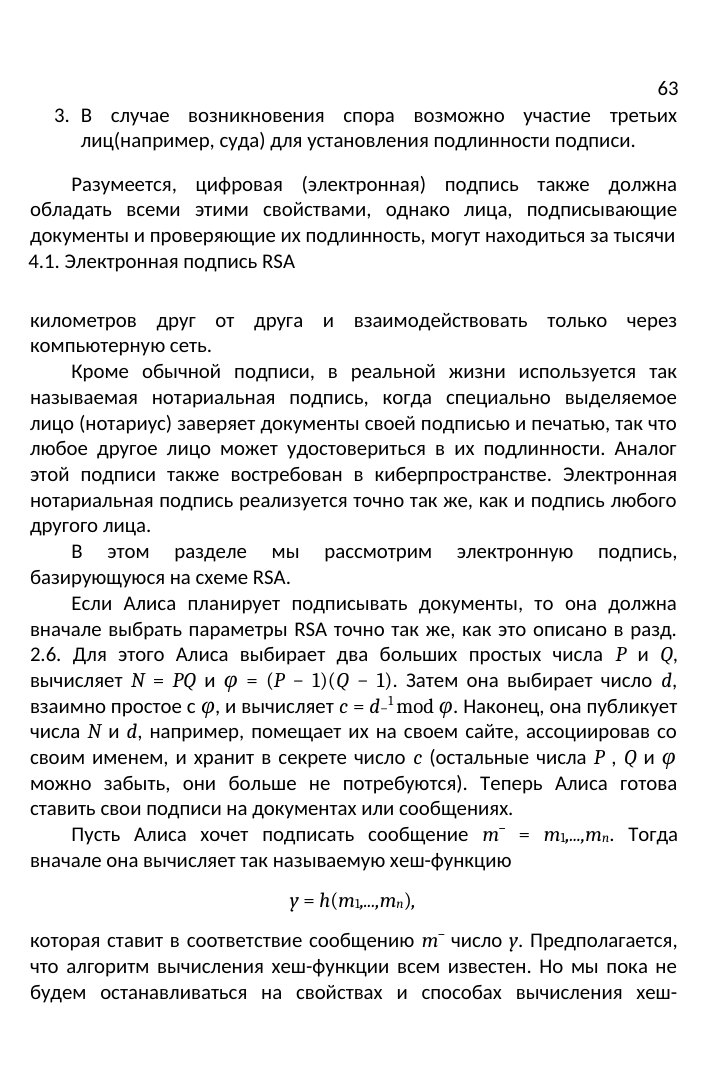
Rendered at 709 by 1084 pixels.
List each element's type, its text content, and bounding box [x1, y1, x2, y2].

text километров друг от друга и взаимодействовать только через компьютерную сеть. [30, 307, 678, 358]
text Пусть Алиса хочет подписать сообщение m¯ = m1,...,mn. Тогда вначале она вычисляет так называемую хеш-функцию [30, 821, 678, 872]
text Если Алиса планирует подписывать документы, то она должна вначале выбрать параметры RSA точно так же, как это описано в разд. 2.6. Для этого Алиса выбирает два больших простых числа P и Q, вычисляет N = PQ и φ = (P − 1)(Q − 1). Затем она выбирает число d, взаимно простое с φ, и вычисляет c = d−1 mod φ. Наконец, она публикует числа N и d, например, помещает их на своем сайте, ассоциировав со своим именем, и хранит в секрете число c (остальные числа P , Q и φ можно забыть, они больше не потребуются). Теперь Алиса готова ставить свои подписи на документах или сообщениях. [30, 590, 678, 821]
text В этом разделе мы рассмотрим электронную подпись, базирующуюся на схеме RSA. [30, 538, 678, 589]
text Разумеется, цифровая (электронная) подпись также должна обладать всеми этими свойствами, однако лица, подписывающие документы и проверяющие их подлинность, могут находиться за тысячи [30, 171, 678, 247]
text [30, 928, 678, 1004]
text Кроме обычной подписи, в реальной жизни используется так называемая нотариальная подпись, когда специально выделяемое лицо (нотариус) заверяет документы своей подписью и печатью, так что любое другое лицо может удостовериться в их подлинности. Аналог этой подписи также востребован в киберпространстве. Электронная нотариальная подпись реализуется точно так же, как и подпись любого другого лица. [30, 359, 678, 538]
subtitle 4.1. Электронная подпись RSA [28, 248, 678, 273]
list В случае возникновения спора возможно участие третьих лиц(например, суда) для установления подлинности подписи. [54, 102, 678, 153]
text y = h(m1,...,mn), [107, 888, 600, 912]
